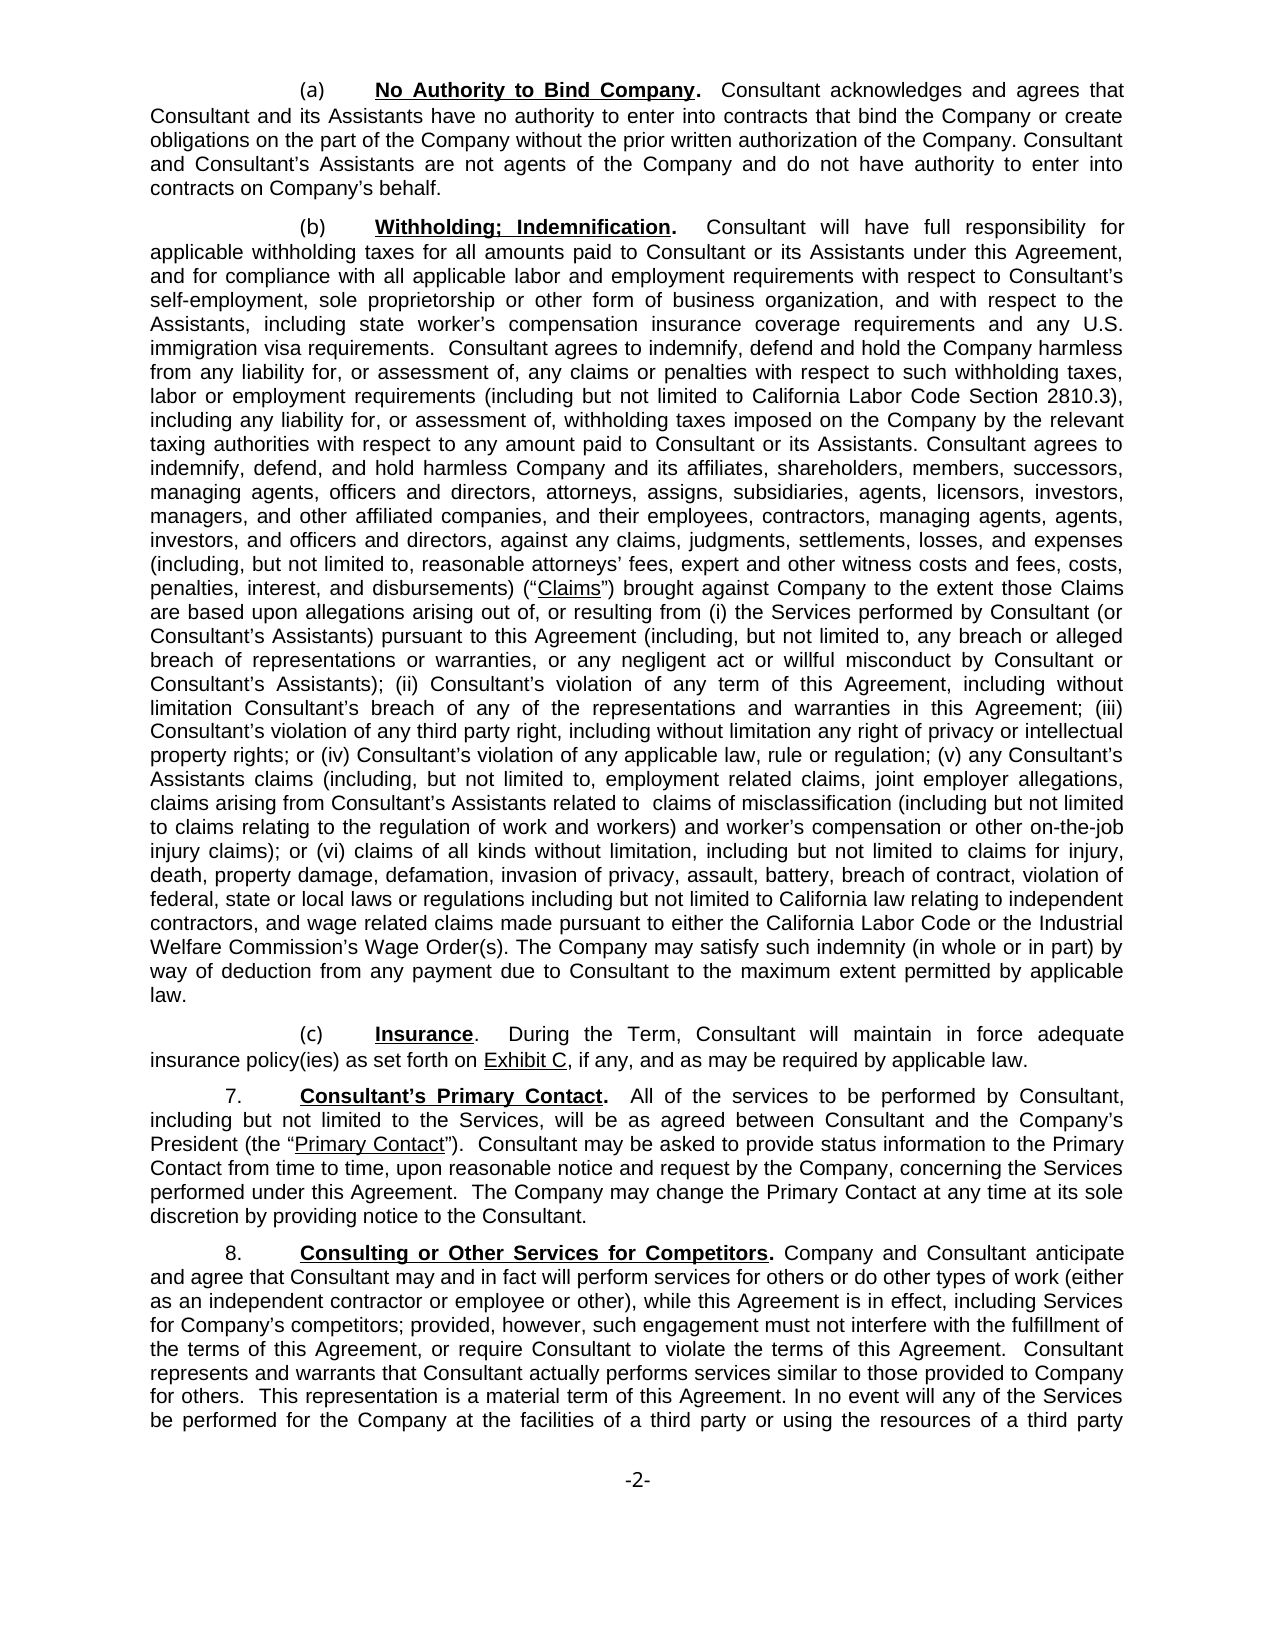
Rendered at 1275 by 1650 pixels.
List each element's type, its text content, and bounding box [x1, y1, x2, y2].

text No Authority to Bind Company. Consultant acknowledges and agrees that Consultant and its Assistants have no authority to enter into contracts that bind the Company or create obligations on the part of the Company without the prior written authorization of the Company. Consultant and Consultant’s Assistants are not agents of the Company and do not have authority to enter into contracts on Company’s behalf. [150, 75, 1125, 199]
text Consultant’s Primary Contact. All of the services to be performed by Consultant, including but not limited to the Services, will be as agreed between Consultant and the Company’s President (the “Primary Contact”). Consultant may be asked to provide status information to the Primary Contact from time to time, upon reasonable notice and request by the Company, concerning the Services performed under this Agreement. The Company may change the Primary Contact at any time at its sole discretion by providing notice to the Consultant. [150, 1084, 1125, 1228]
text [150, 1241, 1125, 1432]
text Insurance. During the Term, Consultant will maintain in force adequate insurance policy(ies) as set forth on Exhibit C, if any, and as may be required by applicable law. [150, 1019, 1125, 1072]
text Withholding; Indemnification. Consultant will have full responsibility for applicable withholding taxes for all amounts paid to Consultant or its Assistants under this Agreement, and for compliance with all applicable labor and employment requirements with respect to Consultant’s self-employment, sole proprietorship or other form of business organization, and with respect to the Assistants, including state worker’s compensation insurance coverage requirements and any U.S. immigration visa requirements. Consultant agrees to indemnify, defend and hold the Company harmless from any liability for, or assessment of, any claims or penalties with respect to such withholding taxes, labor or employment requirements (including but not limited to California Labor Code Section 2810.3), including any liability for, or assessment of, withholding taxes imposed on the Company by the relevant taxing authorities with respect to any amount paid to Consultant or its Assistants. Consultant agrees to indemnify, defend, and hold harmless Company and its affiliates, shareholders, members, successors, managing agents, officers and directors, attorneys, assigns, subsidiaries, agents, licensors, investors, managers, and other affiliated companies, and their employees, contractors, managing agents, agents, investors, and officers and directors, against any claims, judgments, settlements, losses, and expenses (including, but not limited to, reasonable attorneys’ fees, expert and other witness costs and fees, costs, penalties, interest, and disbursements) (“Claims”) brought against Company to the extent those Claims are based upon allegations arising out of, or resulting from (i) the Services performed by Consultant (or Consultant’s Assistants) pursuant to this Agreement (including, but not limited to, any breach or alleged breach of representations or warranties, or any negligent act or willful misconduct by Consultant or Consultant’s Assistants); (ii) Consultant’s violation of any term of this Agreement, including without limitation Consultant’s breach of any of the representations and warranties in this Agreement; (iii) Consultant’s violation of any third party right, including without limitation any right of privacy or intellectual property rights; or (iv) Consultant’s violation of any applicable law, rule or regulation; (v) any Consultant’s Assistants claims (including, but not limited to, employment related claims, joint employer allegations, claims arising from Consultant’s Assistants related to claims of misclassification (including but not limited to claims relating to the regulation of work and workers) and worker’s compensation or other on-the-job injury claims); or (vi) claims of all kinds without limitation, including but not limited to claims for injury, death, property damage, defamation, invasion of privacy, assault, battery, breach of contract, violation of federal, state or local laws or regulations including but not limited to California law relating to independent contractors, and wage related claims made pursuant to either the California Labor Code or the Industrial Welfare Commission’s Wage Order(s). The Company may satisfy such indemnity (in whole or in part) by way of deduction from any payment due to Consultant to the maximum extent permitted by applicable law. [150, 212, 1125, 1007]
